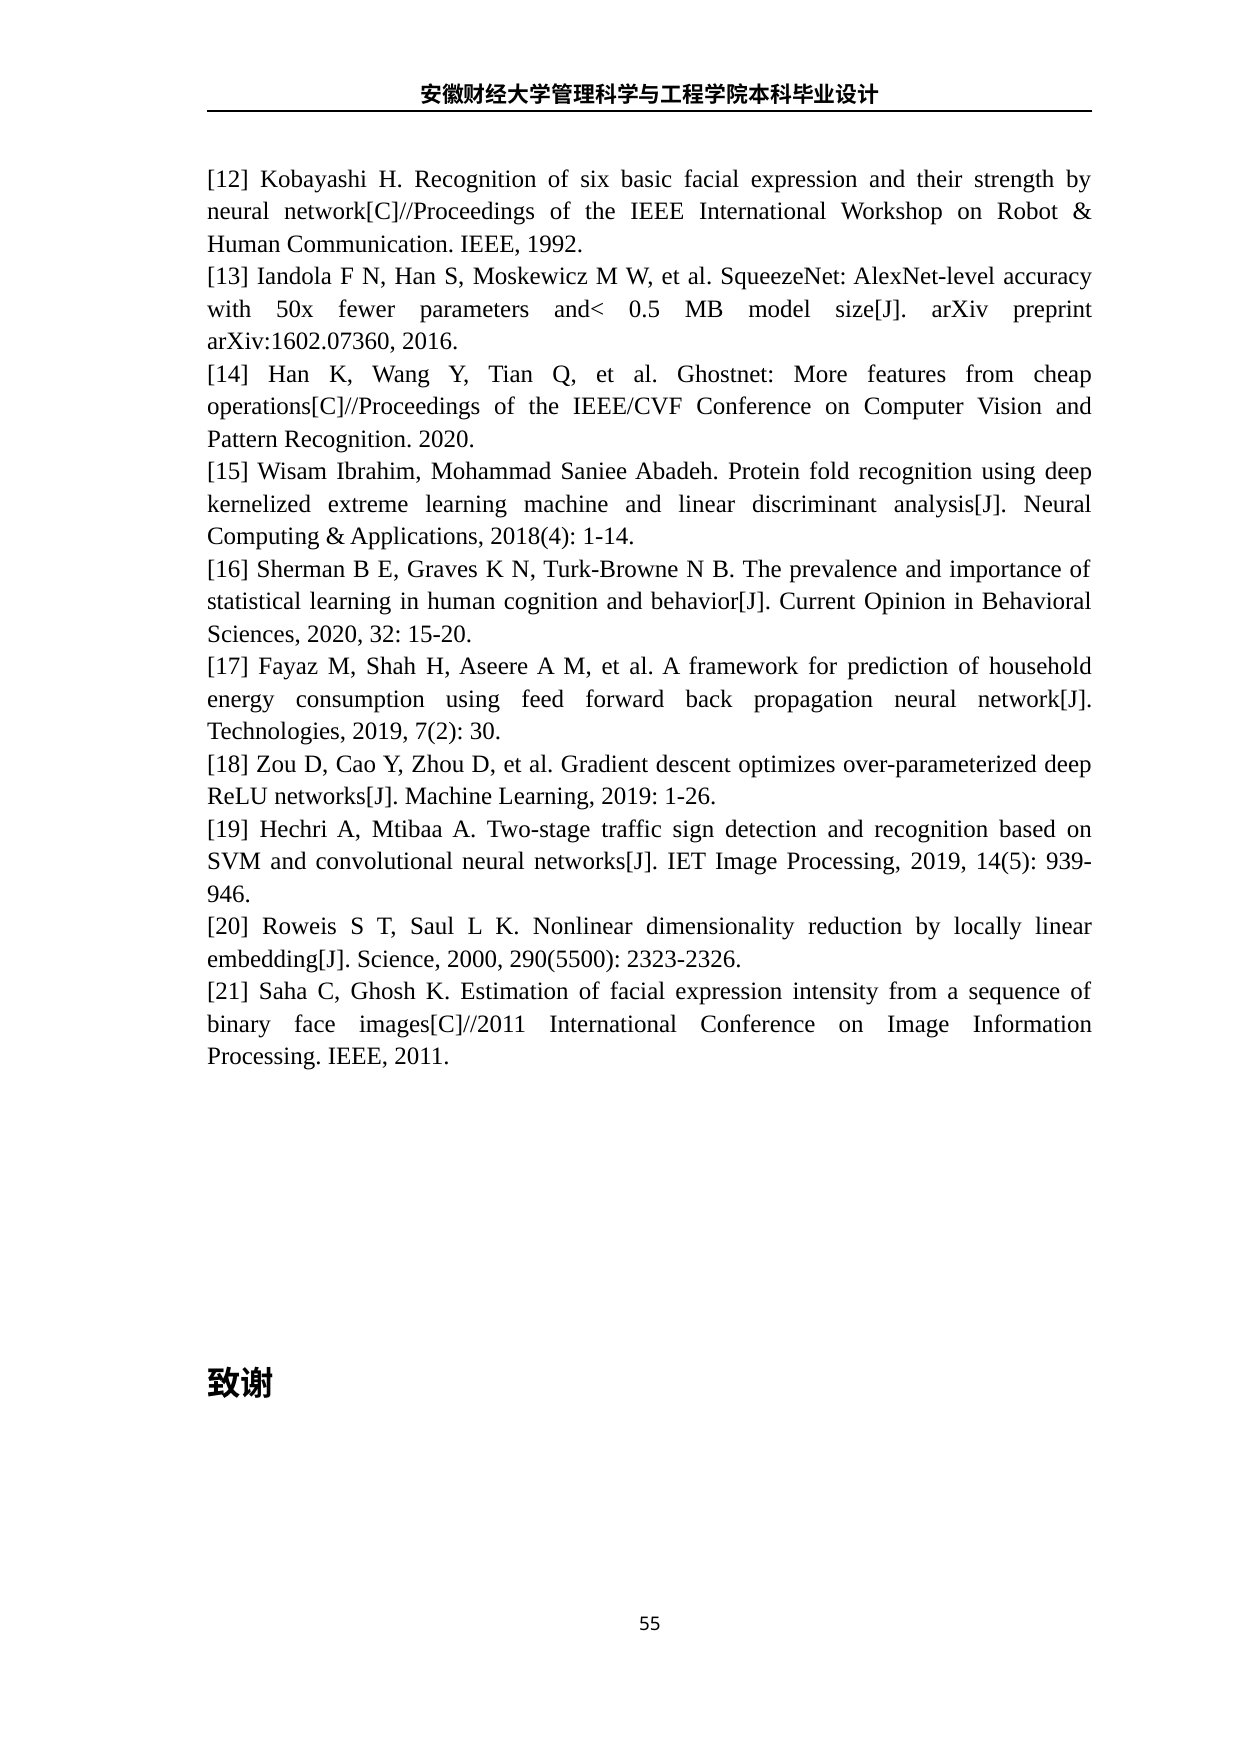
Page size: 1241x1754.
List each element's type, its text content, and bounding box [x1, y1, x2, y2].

text [20] Roweis S T, Saul L K. Nonlinear dimensionality reduction by locally linear embedding[J]. Science, 2000, 290(5500): 2323-2326. [207, 909, 1092, 974]
text [16] Sherman B E, Graves K N, Turk-Browne N B. The prevalence and importance of statistical learning in human cognition and behavior[J]. Current Opinion in Behavioral Sciences, 2020, 32: 15-20. [207, 552, 1092, 649]
text [17] Fayaz M, Shah H, Aseere A M, et al. A framework for prediction of household energy consumption using feed forward back propagation neural network[J]. Technologies, 2019, 7(2): 30. [207, 649, 1092, 747]
text [13] Iandola F N, Han S, Moskewicz M W, et al. SqueezeNet: AlexNet-level accuracy with 50x fewer parameters and< 0.5 MB model size[J]. arXiv preprint arXiv:1602.07360, 2016. [207, 259, 1092, 357]
subtitle 致谢 [207, 1348, 1092, 1413]
text [12] Kobayashi H. Recognition of six basic facial expression and their strength by neural network[C]//Proceedings of the IEEE International Workshop on Robot & Human Communication. IEEE, 1992. [207, 162, 1092, 259]
text [15] Wisam Ibrahim, Mohammad Saniee Abadeh. Protein fold recognition using deep kernelized extreme learning machine and linear discriminant analysis[J]. Neural Computing & Applications, 2018(4): 1-14. [207, 454, 1092, 552]
text [19] Hechri A, Mtibaa A. Two-stage traffic sign detection and recognition based on SVM and convolutional neural networks[J]. IET Image Processing, 2019, 14(5): 939-946. [207, 812, 1092, 909]
text [18] Zou D, Cao Y, Zhou D, et al. Gradient descent optimizes over-parameterized deep ReLU networks[J]. Machine Learning, 2019: 1-26. [207, 747, 1092, 812]
text [14] Han K, Wang Y, Tian Q, et al. Ghostnet: More features from cheap operations[C]//Proceedings of the IEEE/CVF Conference on Computer Vision and Pattern Recognition. 2020. [207, 357, 1092, 454]
text [21] Saha C, Ghosh K. Estimation of facial expression intensity from a sequence of binary face images[C]//2011 International Conference on Image Information Processing. IEEE, 2011. [207, 974, 1092, 1072]
